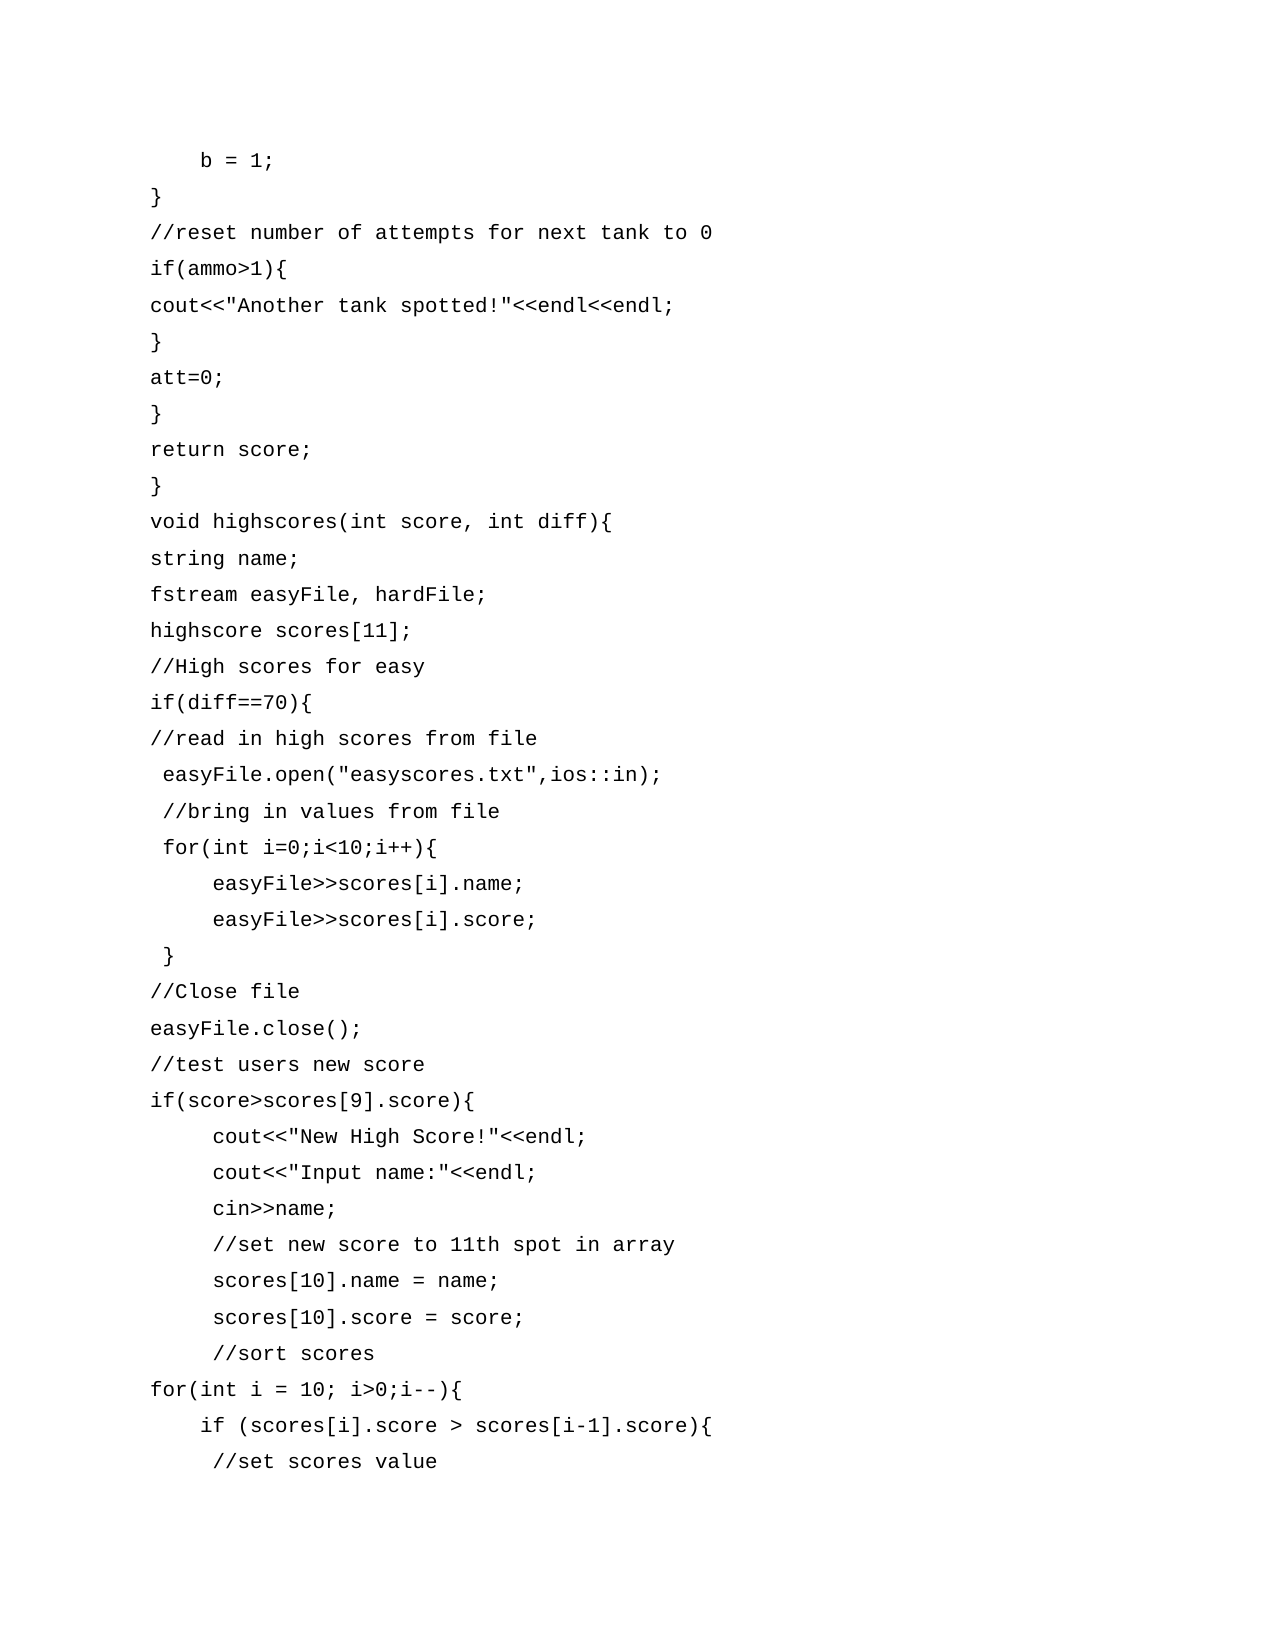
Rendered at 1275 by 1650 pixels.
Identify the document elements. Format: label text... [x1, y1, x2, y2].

text cin>>name; [150, 1198, 1125, 1222]
text } [150, 331, 1125, 354]
text easyFile>>scores[i].score; [150, 909, 1125, 933]
text for(int i = 10; i>0;i--){ [150, 1379, 1125, 1403]
text //bring in values from file [150, 801, 1125, 824]
text cout<<"Input name:"<<endl; [150, 1162, 1125, 1186]
text //read in high scores from file [150, 728, 1125, 752]
text scores[10].score = score; [150, 1307, 1125, 1330]
text b = 1; [150, 150, 1125, 174]
text //reset number of attempts for next tank to 0 [150, 222, 1125, 246]
text } [150, 475, 1125, 499]
text //set new score to 11th spot in array [150, 1234, 1125, 1258]
text fstream easyFile, hardFile; [150, 584, 1125, 607]
text easyFile.open("easyscores.txt",ios::in); [150, 764, 1125, 788]
text easyFile.close(); [150, 1017, 1125, 1041]
text //set scores value [150, 1451, 1125, 1475]
text if (scores[i].score > scores[i-1].score){ [150, 1415, 1125, 1439]
text //test users new score [150, 1054, 1125, 1077]
text cout<<"New High Score!"<<endl; [150, 1126, 1125, 1149]
text easyFile>>scores[i].name; [150, 873, 1125, 897]
text att=0; [150, 367, 1125, 391]
text if(ammo>1){ [150, 258, 1125, 282]
text cout<<"Another tank spotted!"<<endl<<endl; [150, 294, 1125, 318]
text //High scores for easy [150, 656, 1125, 680]
text if(diff==70){ [150, 692, 1125, 716]
text //Close file [150, 981, 1125, 1005]
text return score; [150, 439, 1125, 463]
text highscore scores[11]; [150, 620, 1125, 643]
text string name; [150, 548, 1125, 571]
text //sort scores [150, 1343, 1125, 1366]
text for(int i=0;i<10;i++){ [150, 837, 1125, 860]
text if(score>scores[9].score){ [150, 1090, 1125, 1113]
text } [150, 945, 1125, 969]
text } [150, 403, 1125, 427]
text scores[10].name = name; [150, 1271, 1125, 1294]
text void highscores(int score, int diff){ [150, 511, 1125, 535]
text } [150, 186, 1125, 210]
